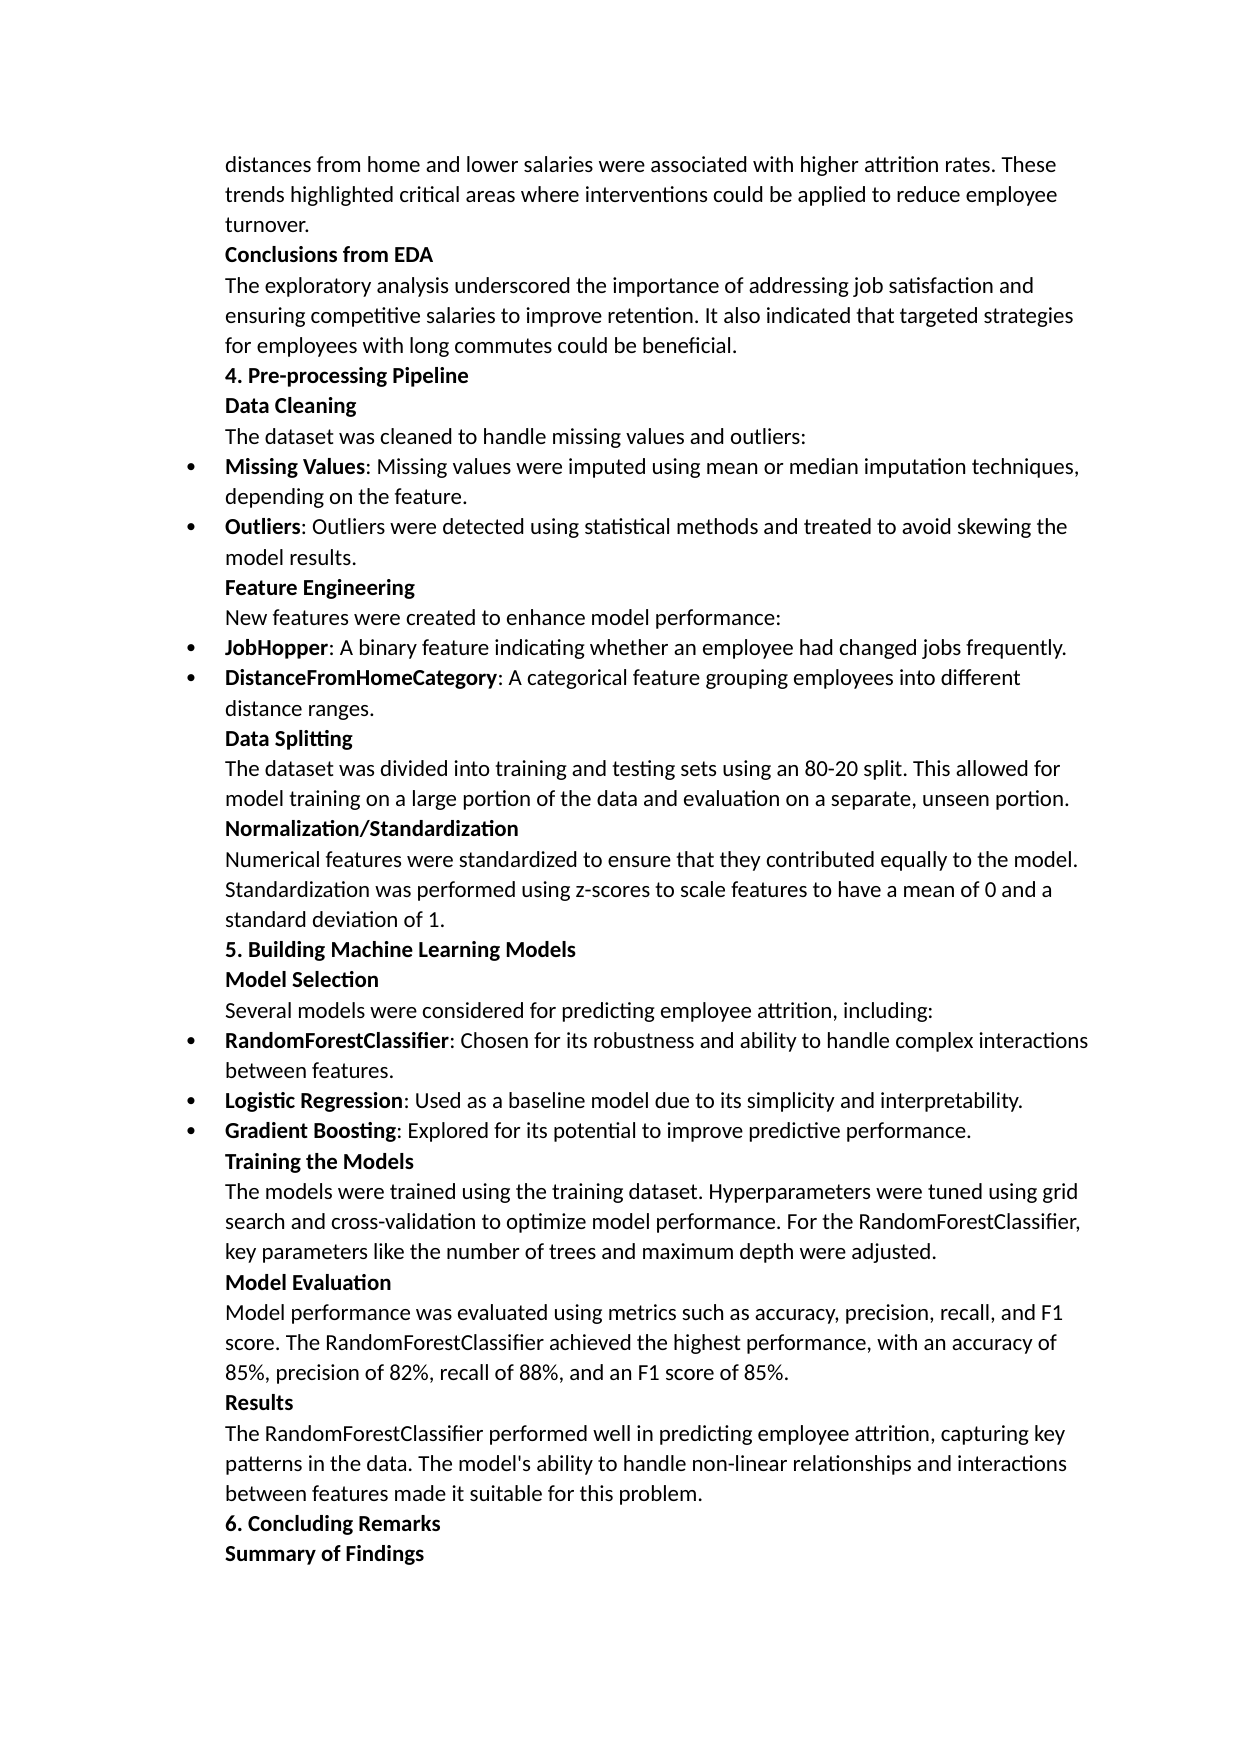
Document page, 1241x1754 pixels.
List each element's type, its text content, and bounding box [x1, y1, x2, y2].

list Numerical features were standardized to ensure that they contributed equally to the model. Standardization was performed using z-scores to scale features to have a mean of 0 and a standard deviation of 1. [225, 845, 1090, 933]
list Model performance was evaluated using metrics such as accuracy, precision, recall, and F1 score. The RandomForestClassifier achieved the highest performance, with an accuracy of 85%, precision of 82%, recall of 88%, and an F1 score of 85%. [225, 1298, 1090, 1386]
list Data Splitting [225, 724, 1090, 752]
list 4. Pre-processing Pipeline [225, 361, 1090, 389]
list The dataset was divided into training and testing sets using an 80-20 split. This allowed for model training on a large portion of the data and evaluation on a separate, unseen portion. [225, 754, 1090, 812]
list DistanceFromHomeCategory: A categorical feature grouping employees into different distance ranges. [187, 663, 1090, 722]
list Conclusions from EDA [225, 241, 1090, 269]
list New features were created to enhance model performance: [225, 603, 1090, 631]
list 6. Concluding Remarks [225, 1509, 1090, 1537]
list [225, 150, 1090, 238]
list Results [225, 1388, 1090, 1417]
list Normalization/Standardization [225, 814, 1090, 843]
list The dataset was cleaned to handle missing values and outliers: [225, 422, 1090, 450]
list Missing Values: Missing values were imputed using mean or median imputation techniques, depending on the feature. [187, 452, 1090, 510]
list Model Selection [225, 966, 1090, 994]
list Gradient Boosting: Explored for its potential to improve predictive performance. [187, 1117, 1090, 1145]
list Training the Models [225, 1147, 1090, 1175]
list Model Evaluation [225, 1268, 1090, 1296]
list The models were trained using the training dataset. Hyperparameters were tuned using grid search and cross-validation to optimize model performance. For the RandomForestClassifier, key parameters like the number of trees and maximum depth were adjusted. [225, 1177, 1090, 1266]
list Summary of Findings [225, 1539, 1090, 1568]
list Several models were considered for predicting employee attrition, including: [225, 996, 1090, 1024]
list JobHopper: A binary feature indicating whether an employee had changed jobs frequently. [187, 633, 1090, 661]
list 5. Building Machine Learning Models [225, 935, 1090, 963]
list Logistic Regression: Used as a baseline model due to its simplicity and interpretability. [187, 1086, 1090, 1114]
list RandomForestClassifier: Chosen for its robustness and ability to handle complex interactions between features. [187, 1026, 1090, 1084]
list Feature Engineering [225, 573, 1090, 601]
list The RandomForestClassifier performed well in predicting employee attrition, capturing key patterns in the data. The model's ability to handle non-linear relationships and interactions between features made it suitable for this problem. [225, 1419, 1090, 1507]
list The exploratory analysis underscored the importance of addressing job satisfaction and ensuring competitive salaries to improve retention. It also indicated that targeted strategies for employees with long commutes could be beneficial. [225, 271, 1090, 359]
list Outliers: Outliers were detected using statistical methods and treated to avoid skewing the model results. [187, 512, 1090, 571]
list Data Cleaning [225, 392, 1090, 420]
